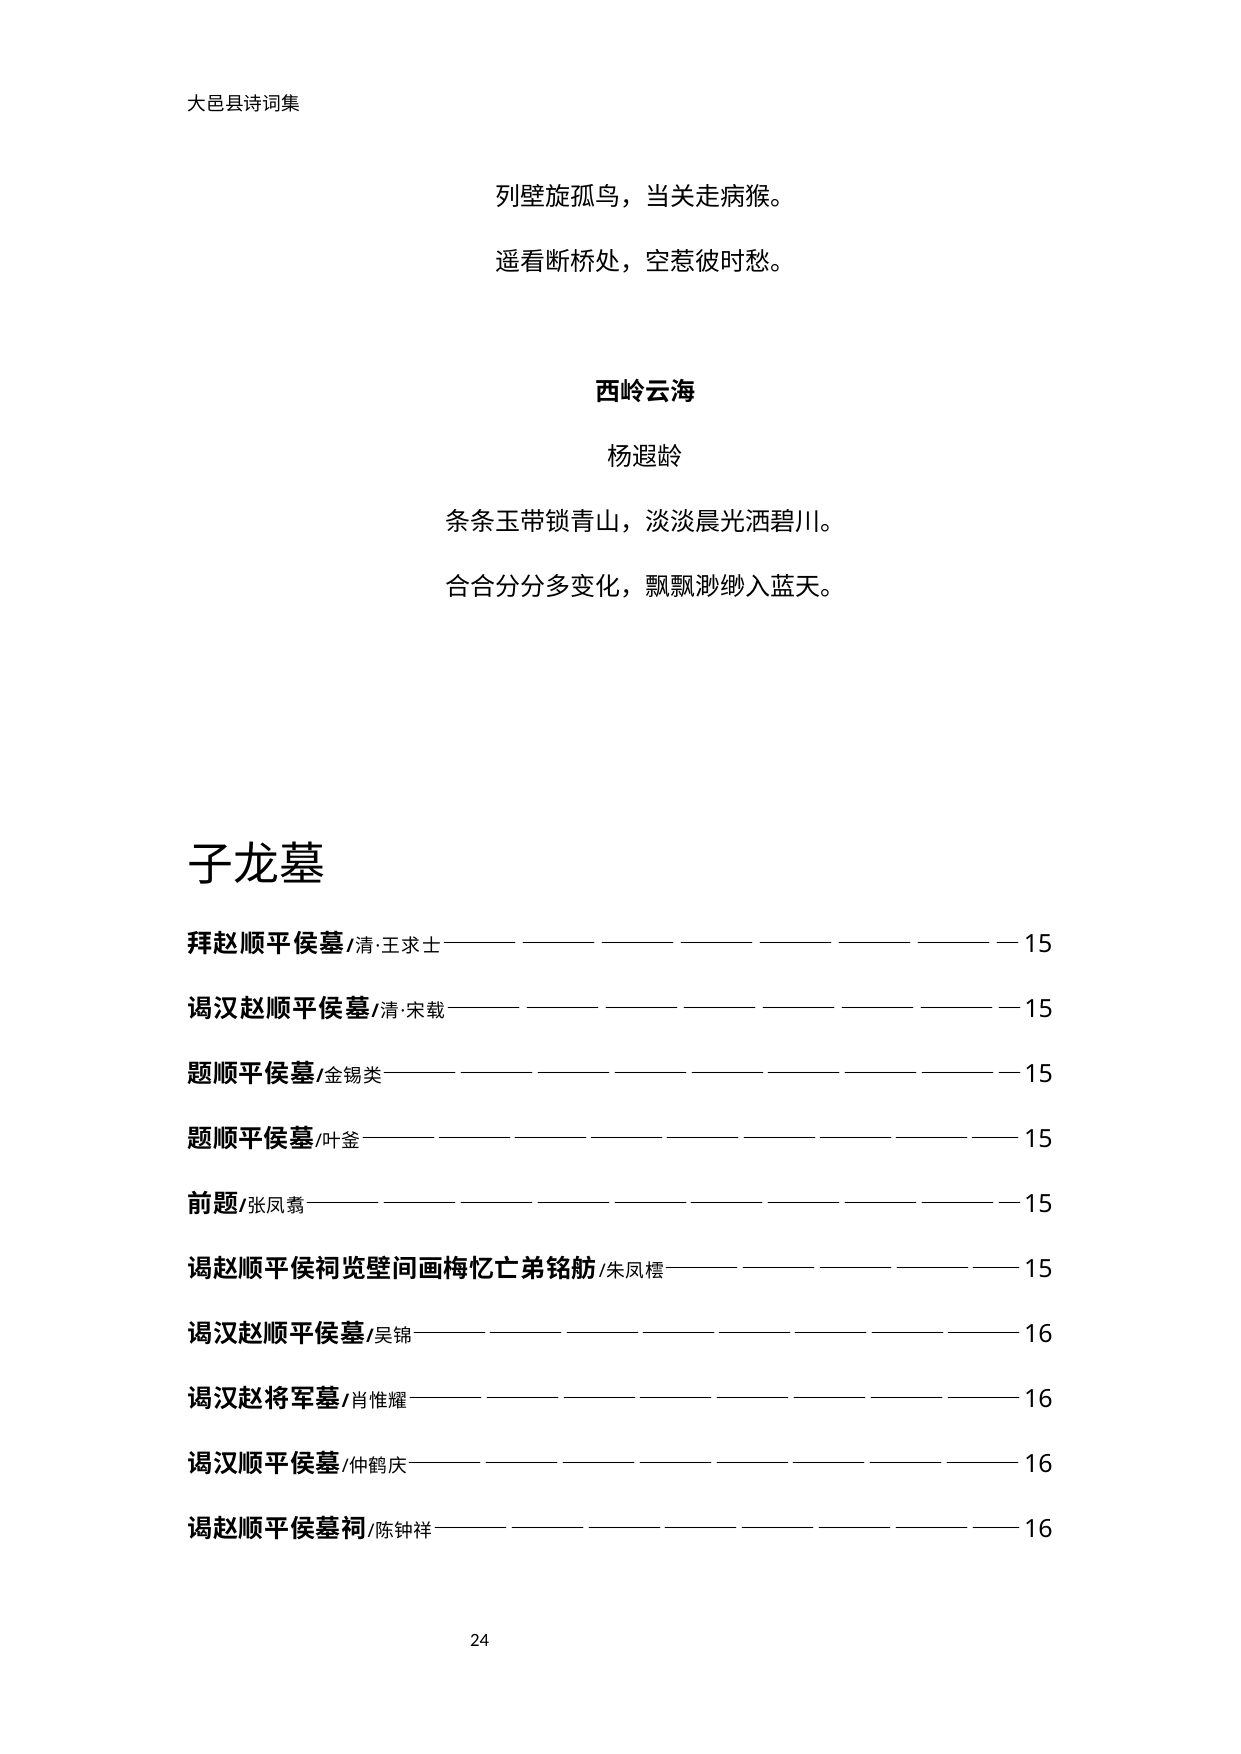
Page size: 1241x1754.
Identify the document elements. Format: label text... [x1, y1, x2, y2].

text 谒汉赵顺平侯墓/清·宋载——————————————————————15 [187, 974, 1053, 1039]
text 子龙墓 [187, 812, 1053, 909]
text 题顺平侯墓/叶釜——————————————————————————15 [187, 1104, 1053, 1169]
text 谒汉顺平侯墓/仲鹤庆————————————————————————16 [187, 1429, 1053, 1494]
text 题顺平侯墓/金锡类—————————————————————————15 [187, 1039, 1053, 1104]
text 西岭云海 [187, 357, 1053, 422]
text 列壁旋孤鸟，当关走病猴。 [187, 162, 1053, 227]
text 谒汉赵将军墓/肖惟耀————————————————————————16 [187, 1364, 1053, 1429]
text 合合分分多变化，飘飘渺缈入蓝天。 [187, 552, 1053, 617]
text 谒赵顺平侯祠览壁间画梅忆亡弟铭舫/朱凤橒——————————————15 [187, 1234, 1053, 1299]
text 前题/张凤翥————————————————————————————15 [187, 1169, 1053, 1234]
text 拜赵顺平侯墓/清·王求士——————————————————————15 [187, 909, 1053, 974]
text 谒赵顺平侯墓祠/陈钟祥———————————————————————16 [187, 1494, 1053, 1559]
text 遥看断桥处，空惹彼时愁。 [187, 227, 1053, 292]
text 杨遐龄 [187, 422, 1053, 487]
text 条条玉带锁青山，淡淡晨光洒碧川。 [187, 487, 1053, 552]
text 谒汉赵顺平侯墓/吴锦————————————————————————16 [187, 1299, 1053, 1364]
